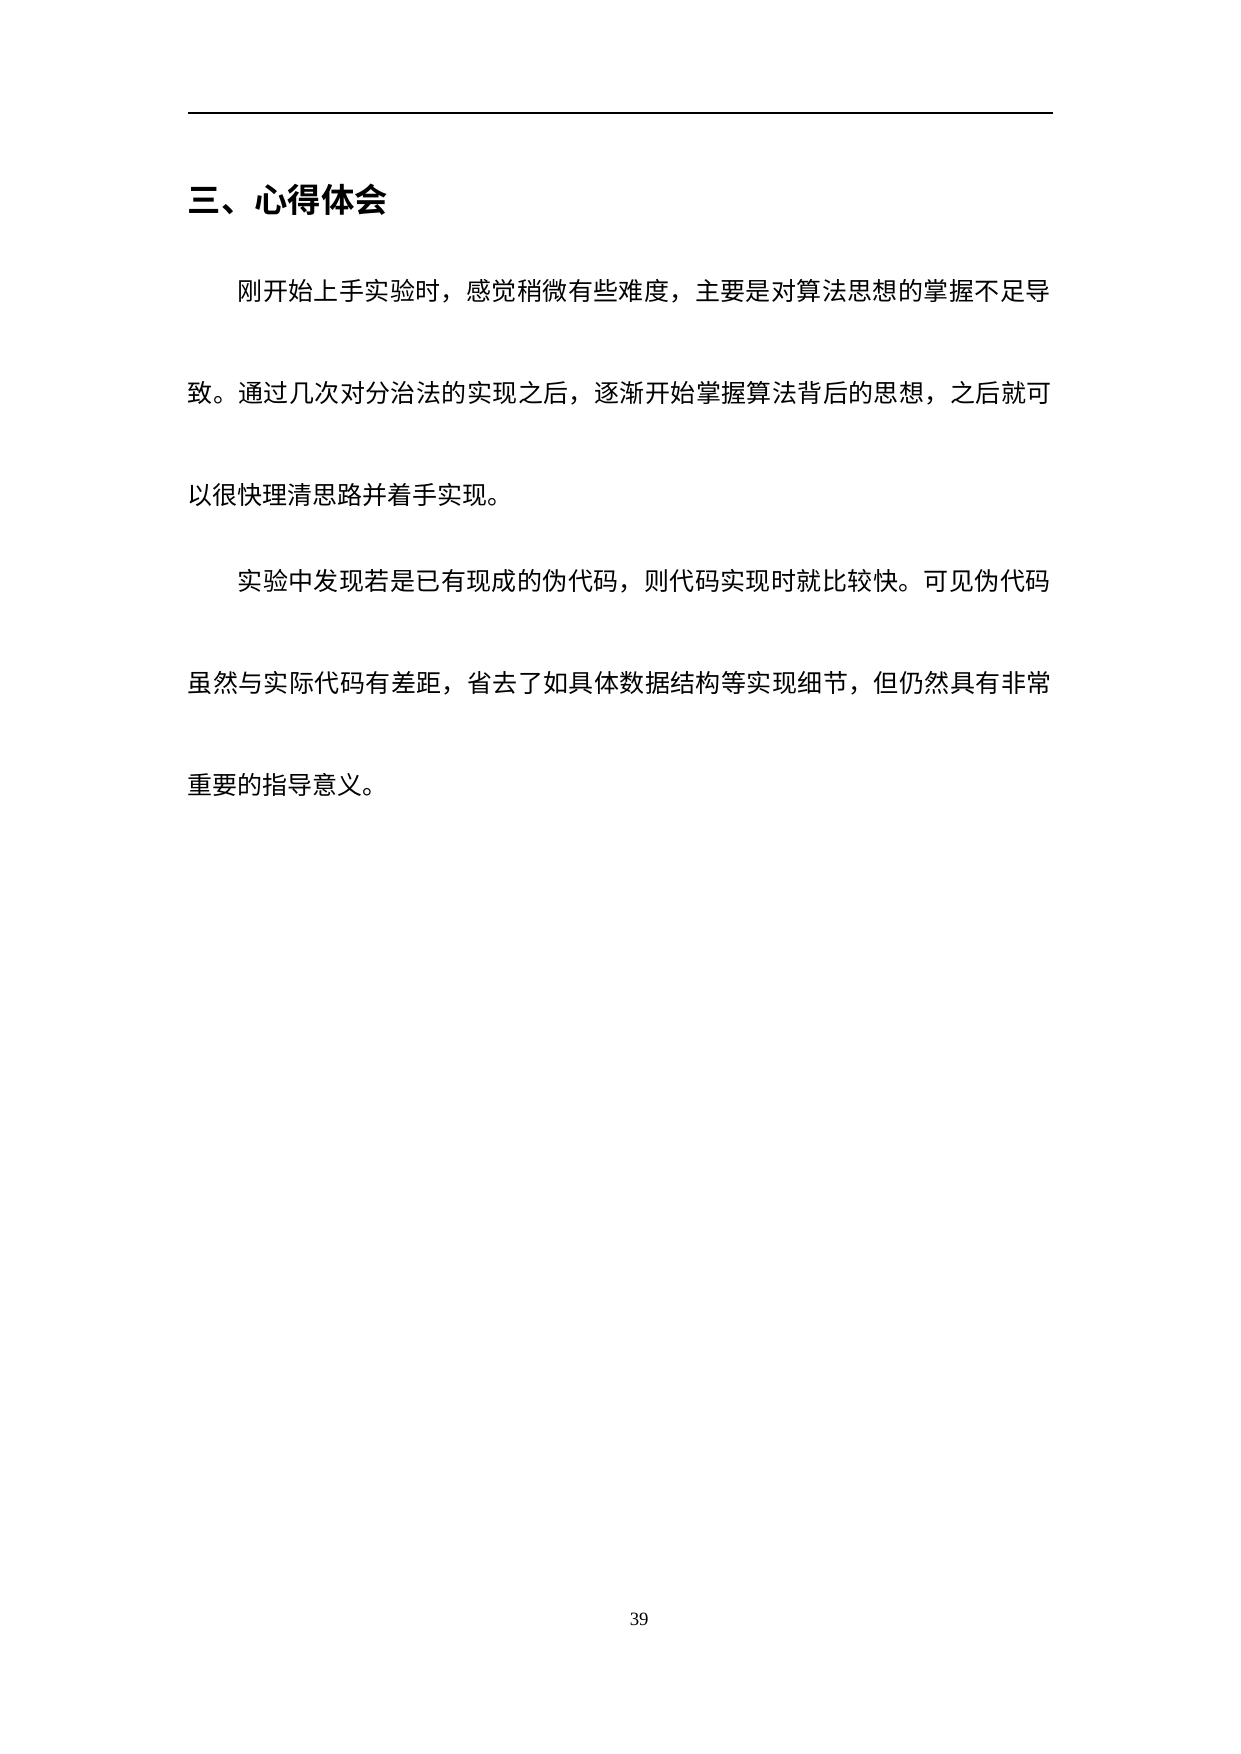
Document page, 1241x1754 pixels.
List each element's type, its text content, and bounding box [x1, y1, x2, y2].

subtitle 三、心得体会 [187, 164, 1053, 232]
text 刚开始上手实验时，感觉稍微有些难度，主要是对算法思想的掌握不足导致。通过几次对分治法的实现之后，逐渐开始掌握算法背后的思想，之后就可以很快理清思路并着手实现。 [187, 256, 1053, 527]
text 实验中发现若是已有现成的伪代码，则代码实现时就比较快。可见伪代码虽然与实际代码有差距，省去了如具体数据结构等实现细节，但仍然具有非常重要的指导意义。 [187, 546, 1053, 817]
